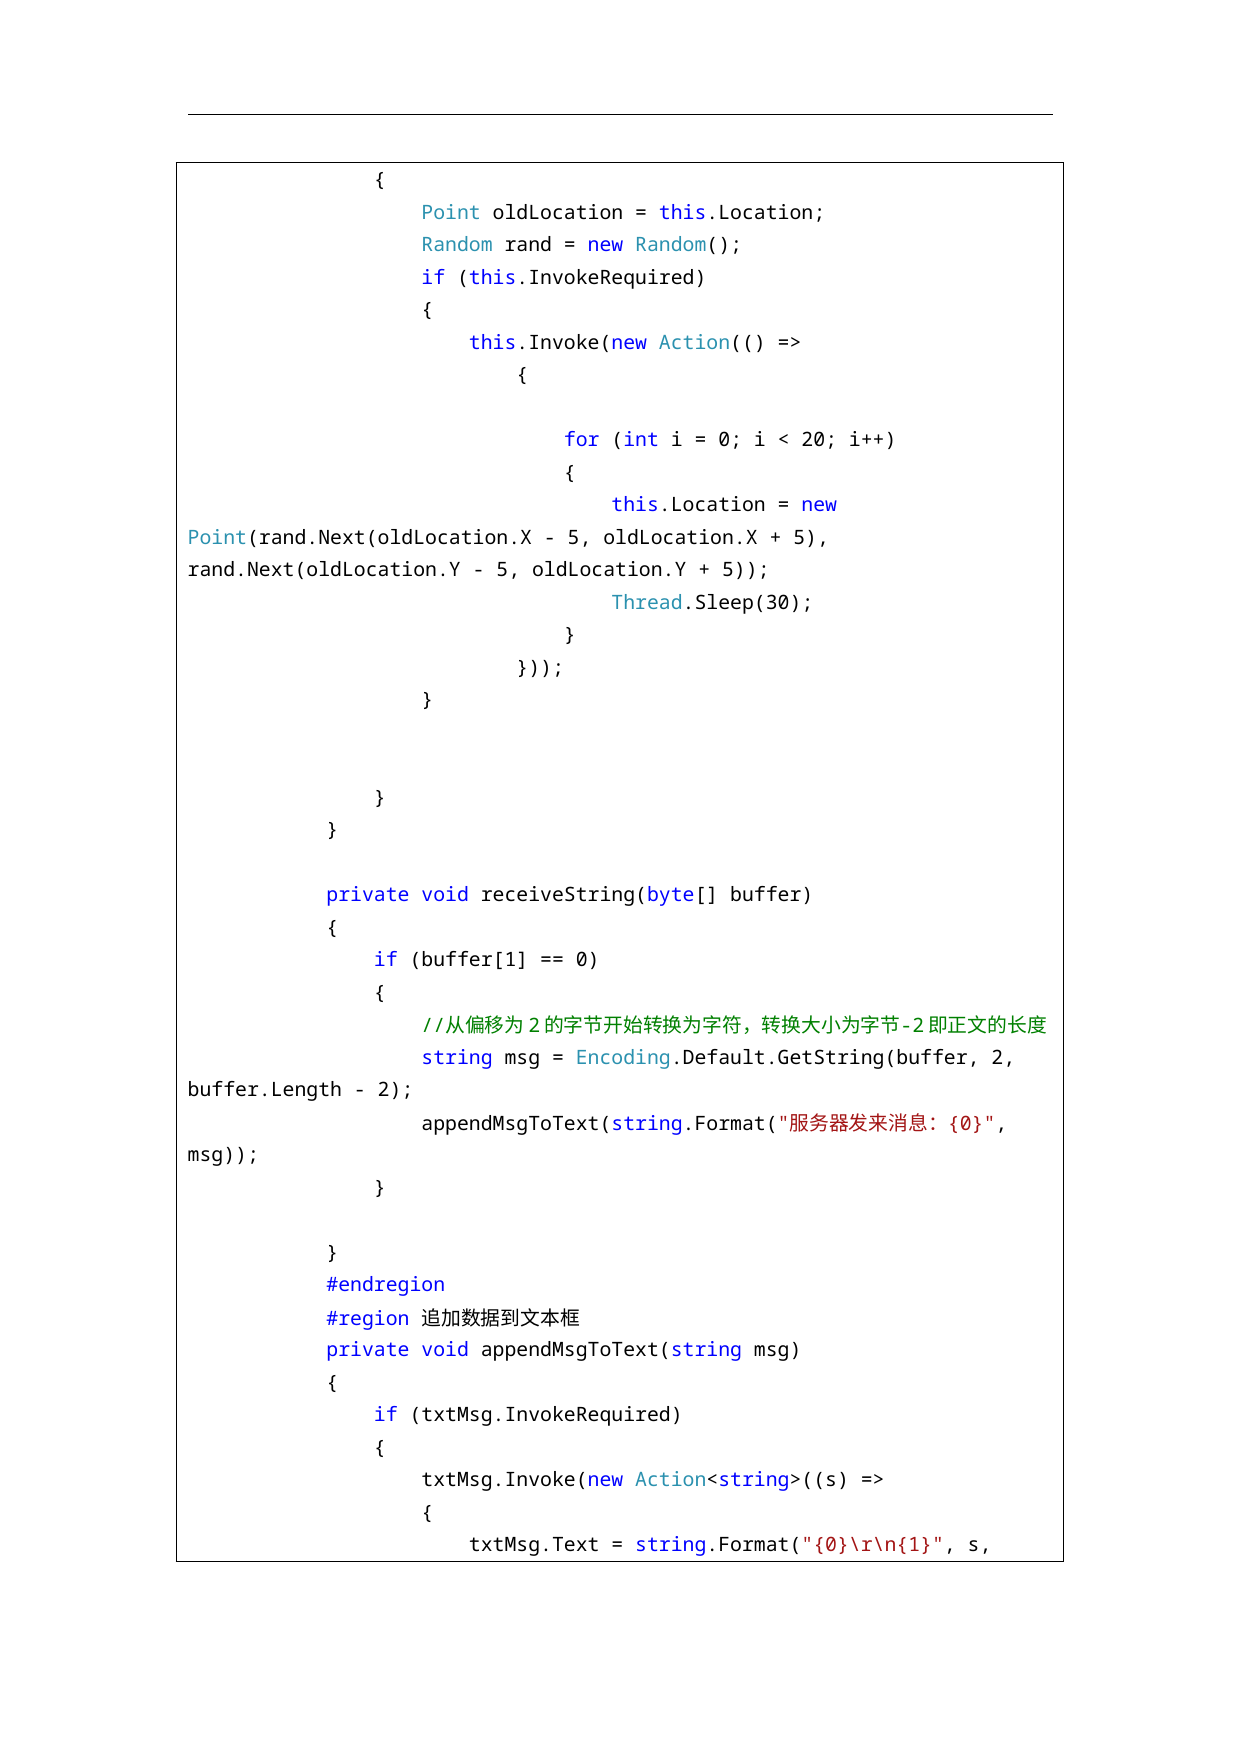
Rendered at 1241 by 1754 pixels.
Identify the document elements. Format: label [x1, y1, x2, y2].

table_header [177, 163, 1063, 1561]
